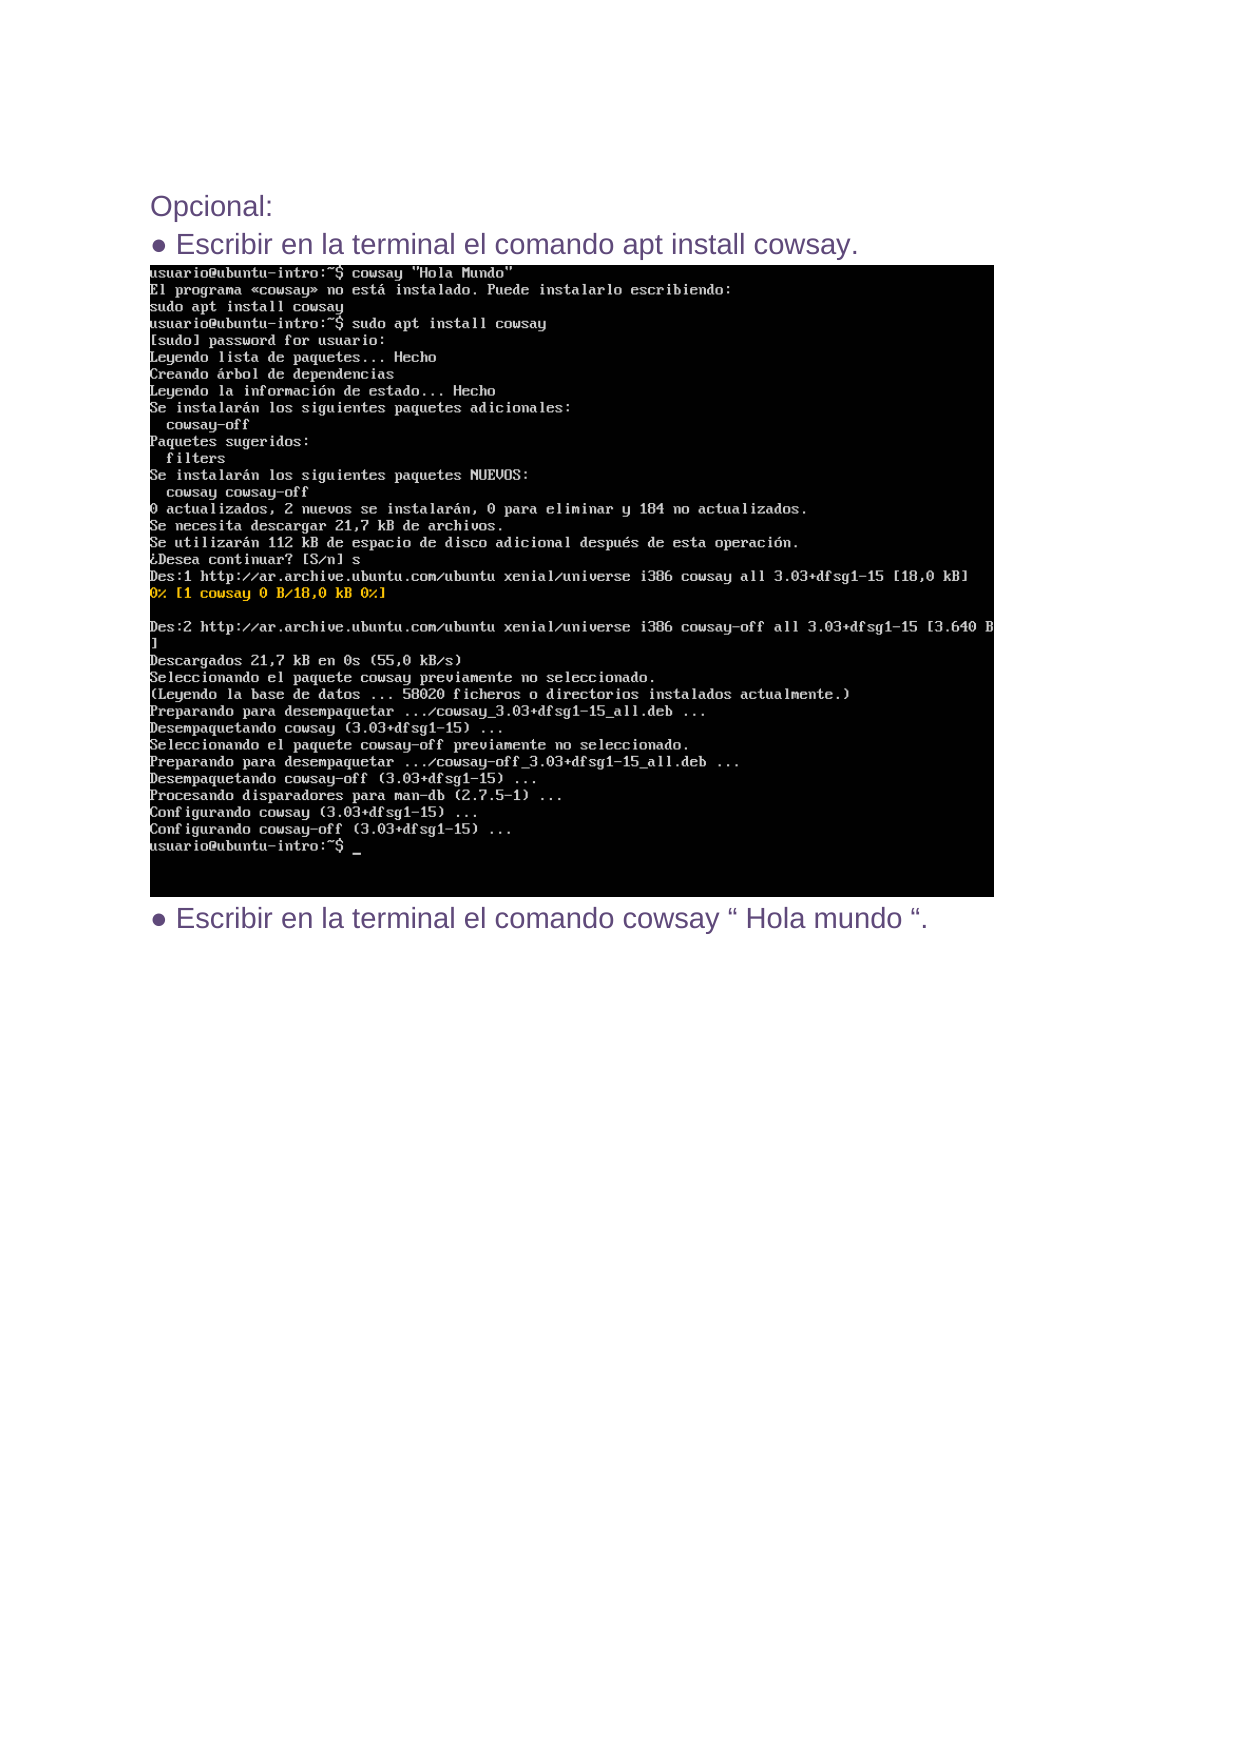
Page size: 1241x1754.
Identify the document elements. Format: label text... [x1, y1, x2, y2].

text ● Escribir en la terminal el comando apt install cowsay. [150, 227, 1090, 261]
picture [150, 265, 994, 897]
text ● Escribir en la terminal el comando cowsay “ Hola mundo “. [150, 901, 1090, 934]
text Opcional: [150, 188, 1090, 222]
